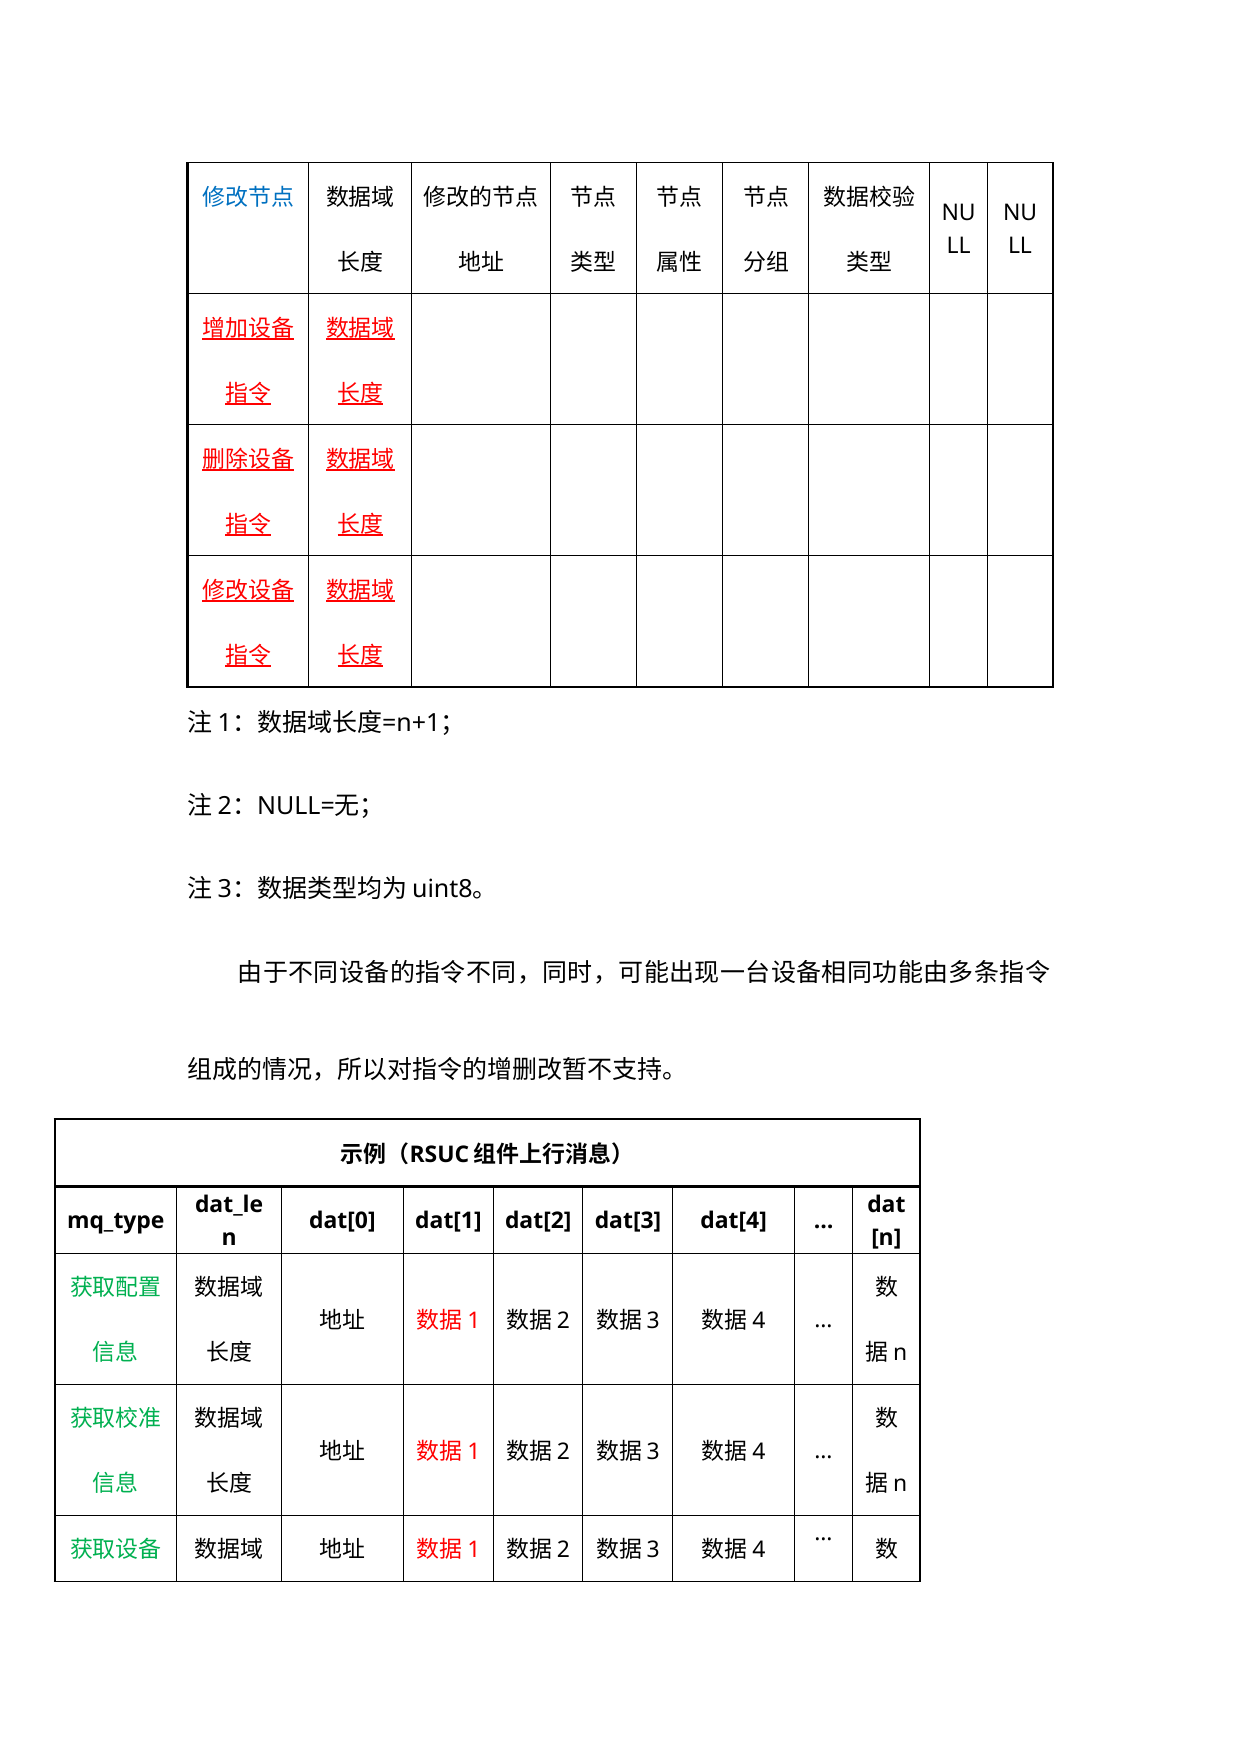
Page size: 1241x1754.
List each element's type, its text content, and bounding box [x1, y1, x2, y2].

table_cell 删除设备指令 [189, 425, 308, 555]
table_cell [637, 425, 722, 555]
table_cell dat[4] [673, 1188, 794, 1252]
table_cell [809, 556, 929, 686]
table_cell … [795, 1516, 852, 1581]
table_cell 数据3 [583, 1254, 672, 1383]
table_cell dat_len [177, 1188, 281, 1252]
table_cell 地址 [282, 1385, 403, 1514]
table_cell 获取校准信息 [56, 1385, 176, 1514]
table_cell [551, 425, 636, 555]
table_cell 数据域长度 [309, 163, 411, 293]
table_cell [930, 425, 987, 555]
table_cell 数据1 [404, 1385, 493, 1514]
table_cell [551, 294, 636, 424]
table_cell 数据域长度 [177, 1385, 281, 1514]
table_cell [988, 556, 1052, 686]
table_cell [637, 556, 722, 686]
table_cell 数据域长度 [177, 1254, 281, 1383]
table_cell 数据4 [673, 1385, 794, 1514]
table_cell [637, 294, 722, 424]
table_cell 数据n [853, 1254, 919, 1383]
table_cell 数据域长度 [309, 425, 411, 555]
text 由于不同设备的指令不同，同时，可能出现一台设备相同功能由多条指令组成的情况，所以对指令的增删改暂不支持。 [187, 938, 1053, 1100]
table_cell [809, 425, 929, 555]
table_cell 获取配置信息 [56, 1254, 176, 1383]
table_cell dat[1] [404, 1188, 493, 1252]
table_cell [809, 294, 929, 424]
table_cell 修改节点 [189, 163, 308, 293]
table_cell 获取设备信息 [56, 1516, 176, 1581]
table_cell dat[n] [853, 1188, 919, 1252]
table_cell 修改设备指令 [189, 556, 308, 686]
table_cell 数据n [853, 1516, 919, 1581]
table_cell mq_type [56, 1188, 176, 1252]
table_cell 数据域长度 [309, 294, 411, 424]
table_cell [412, 425, 550, 555]
table_cell dat[3] [583, 1188, 672, 1252]
text 注2：NULL=无； [187, 771, 1053, 836]
table_cell [412, 556, 550, 686]
table_cell [551, 556, 636, 686]
table_cell 数据4 [673, 1516, 794, 1581]
table_cell … [795, 1254, 852, 1383]
table_cell 数据1 [404, 1516, 493, 1581]
table_cell dat[2] [494, 1188, 582, 1252]
table_cell 数据2 [494, 1385, 582, 1514]
table_cell [412, 294, 550, 424]
table_cell 数据4 [673, 1254, 794, 1383]
table_cell NULL [988, 163, 1052, 293]
table_cell 节点属性 [637, 163, 722, 293]
table_cell 数据3 [583, 1385, 672, 1514]
table_cell [723, 294, 808, 424]
table_cell 节点分组 [723, 163, 808, 293]
table_cell 数据n [853, 1385, 919, 1514]
table_cell 节点类型 [551, 163, 636, 293]
table_cell [723, 425, 808, 555]
table_cell NULL [930, 163, 987, 293]
table_cell 数据域长度 [177, 1516, 281, 1581]
table_cell 数据2 [494, 1516, 582, 1581]
table_cell 数据校验类型 [809, 163, 929, 293]
table_cell 数据域长度 [309, 556, 411, 686]
table_cell 地址 [282, 1516, 403, 1581]
table_cell 增加设备指令 [189, 294, 308, 424]
text 注1：数据域长度=n+1； [187, 688, 1053, 753]
table_cell … [795, 1385, 852, 1514]
table_cell 地址 [282, 1254, 403, 1383]
table_cell 数据3 [583, 1516, 672, 1581]
table_cell [930, 556, 987, 686]
table_cell 数据2 [494, 1254, 582, 1383]
table_cell 数据1 [404, 1254, 493, 1383]
table_cell [988, 425, 1052, 555]
table_cell … [795, 1188, 852, 1252]
table_cell dat[0] [282, 1188, 403, 1252]
text 注3：数据类型均为uint8。 [187, 854, 1053, 919]
table_cell [723, 556, 808, 686]
table_header 示例（RSUC组件上行消息） [56, 1120, 919, 1185]
table_cell 修改的节点地址 [412, 163, 550, 293]
table_cell [988, 294, 1052, 424]
table_cell [930, 294, 987, 424]
